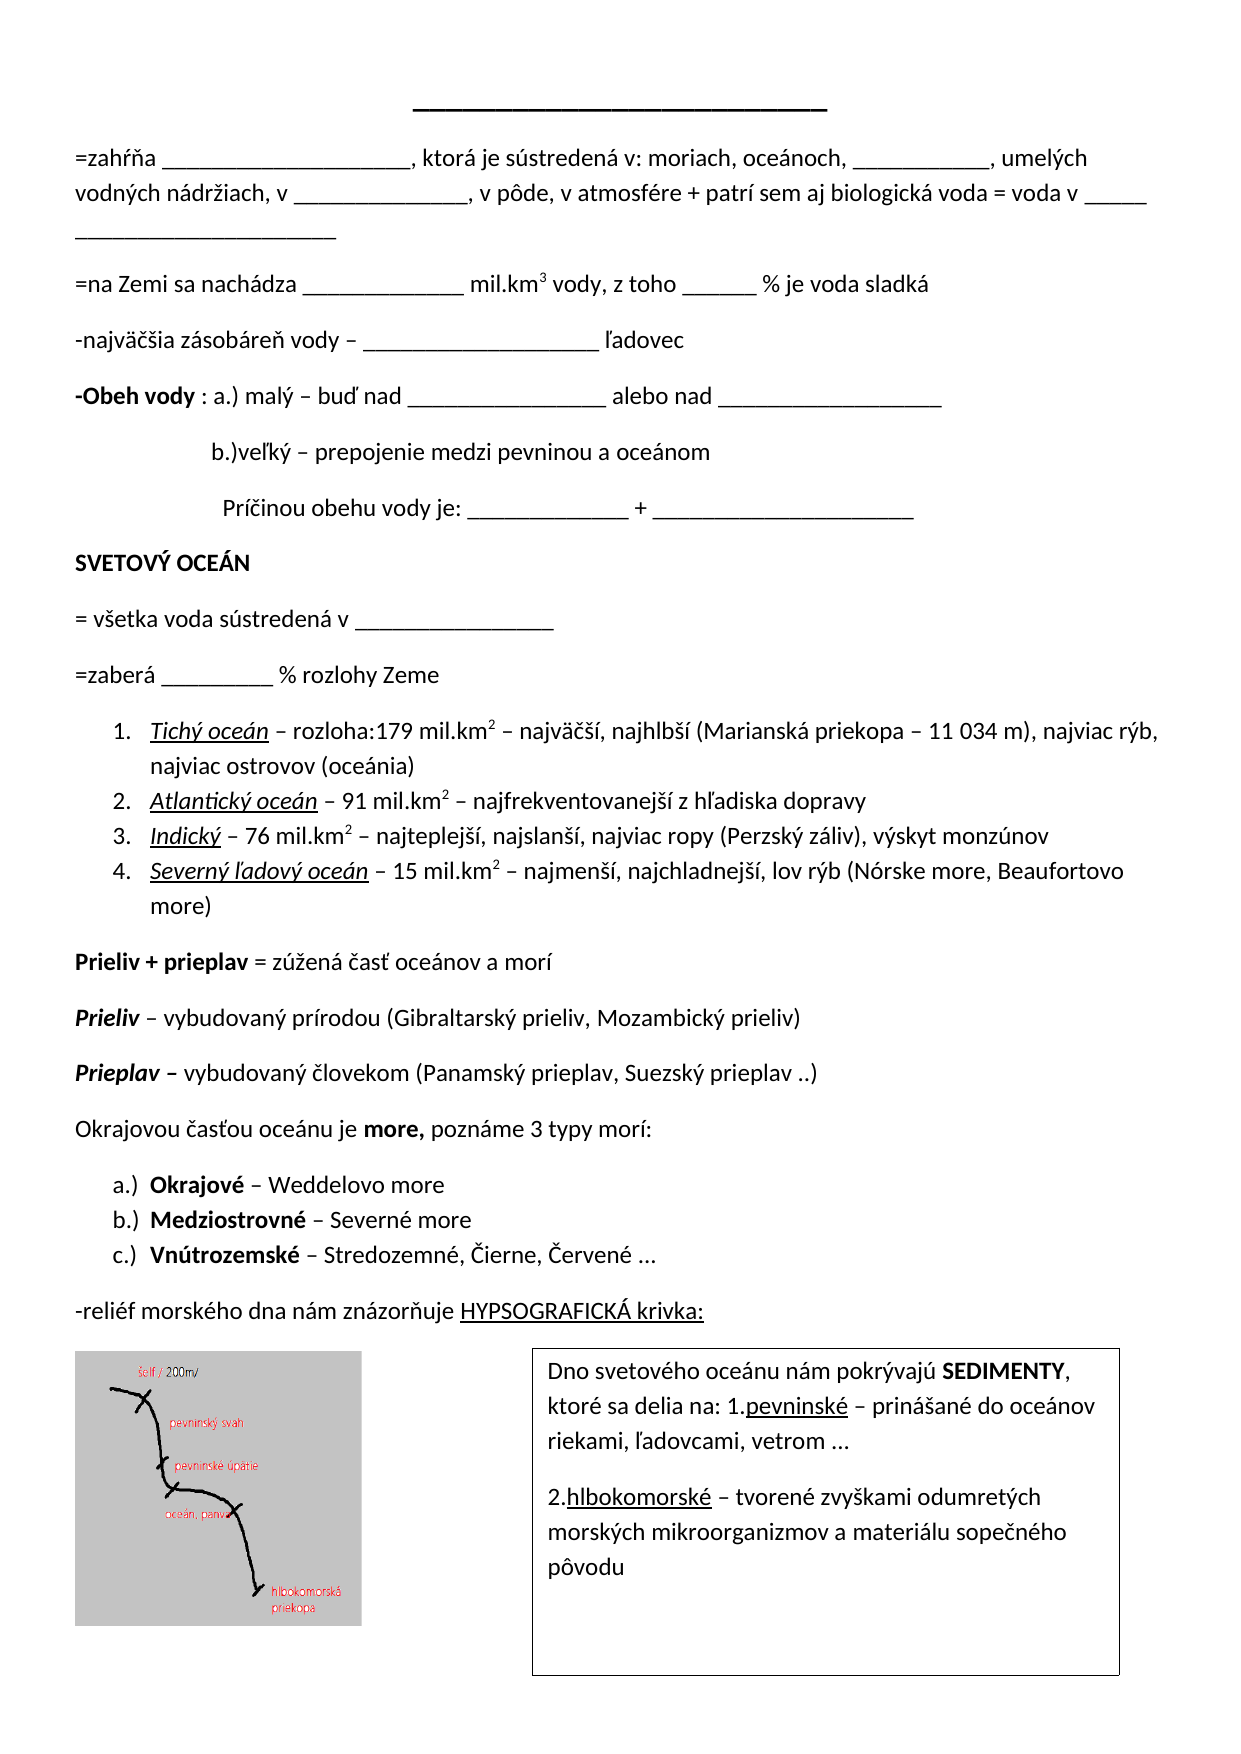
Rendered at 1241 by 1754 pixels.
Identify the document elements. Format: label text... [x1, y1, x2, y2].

picture [75, 1351, 362, 1626]
text =zahŕňa ____________________, ktorá je sústredená v: moriach, oceánoch, ___________, umelých vodných nádržiach, v ______________, v pôde, v atmosfére + patrí sem aj biologická voda = voda v _____ _____________________ [75, 143, 1165, 243]
text Prieliv + prieplav = zúžená časť oceánov a morí [75, 946, 1165, 976]
list Okrajové – Weddelovo more [112, 1169, 1165, 1200]
list Atlantický oceán – 91 mil.km2 – najfrekventovanejší z hľadiska dopravy [112, 785, 1165, 816]
text Prieplav – vybudovaný človekom (Panamský prieplav, Suezský prieplav ..) [75, 1058, 1165, 1088]
list Severný ľadový oceán – 15 mil.km2 – najmenší, najchladnejší, lov rýb (Nórske more, Beaufortovo more) [112, 855, 1165, 921]
text =na Zemi sa nachádza _____________ mil.km3 vody, z toho ______ % je voda sladká [75, 268, 1165, 299]
list Medziostrovné – Severné more [112, 1204, 1165, 1235]
text _________________________ [75, 75, 1165, 116]
text Prieliv – vybudovaný prírodou (Gibraltarský prieliv, Mozambický prieliv) [75, 1002, 1165, 1032]
text SVETOVÝ OCEÁN [75, 548, 1165, 578]
text -Obeh vody : a.) malý – buď nad ________________ alebo nad __________________ [75, 380, 1165, 411]
text =zaberá _________ % rozlohy Zeme [75, 659, 1165, 690]
text Príčinou obehu vody je: _____________ + _____________________ [75, 492, 1165, 522]
text -najväčšia zásobáreň vody – ___________________ ľadovec [75, 324, 1165, 355]
text Okrajovou časťou oceánu je more, poznáme 3 typy morí: [75, 1113, 1165, 1144]
text -reliéf morského dna nám znázorňuje HYPSOGRAFICKÁ krivka: [75, 1295, 1165, 1326]
list Tichý oceán – rozloha:179 mil.km2 – najväčší, najhlbší (Marianská priekopa – 11 034 m), najviac rýb, najviac ostrovov (oceánia) [112, 715, 1165, 781]
text b.)veľký – prepojenie medzi pevninou a oceánom [75, 436, 1165, 466]
list Indický – 76 mil.km2 – najteplejší, najslanší, najviac ropy (Perzský záliv), výskyt monzúnov [112, 820, 1165, 851]
text = všetka voda sústredená v ________________ [75, 603, 1165, 634]
list Vnútrozemské – Stredozemné, Čierne, Červené ... [112, 1239, 1165, 1270]
